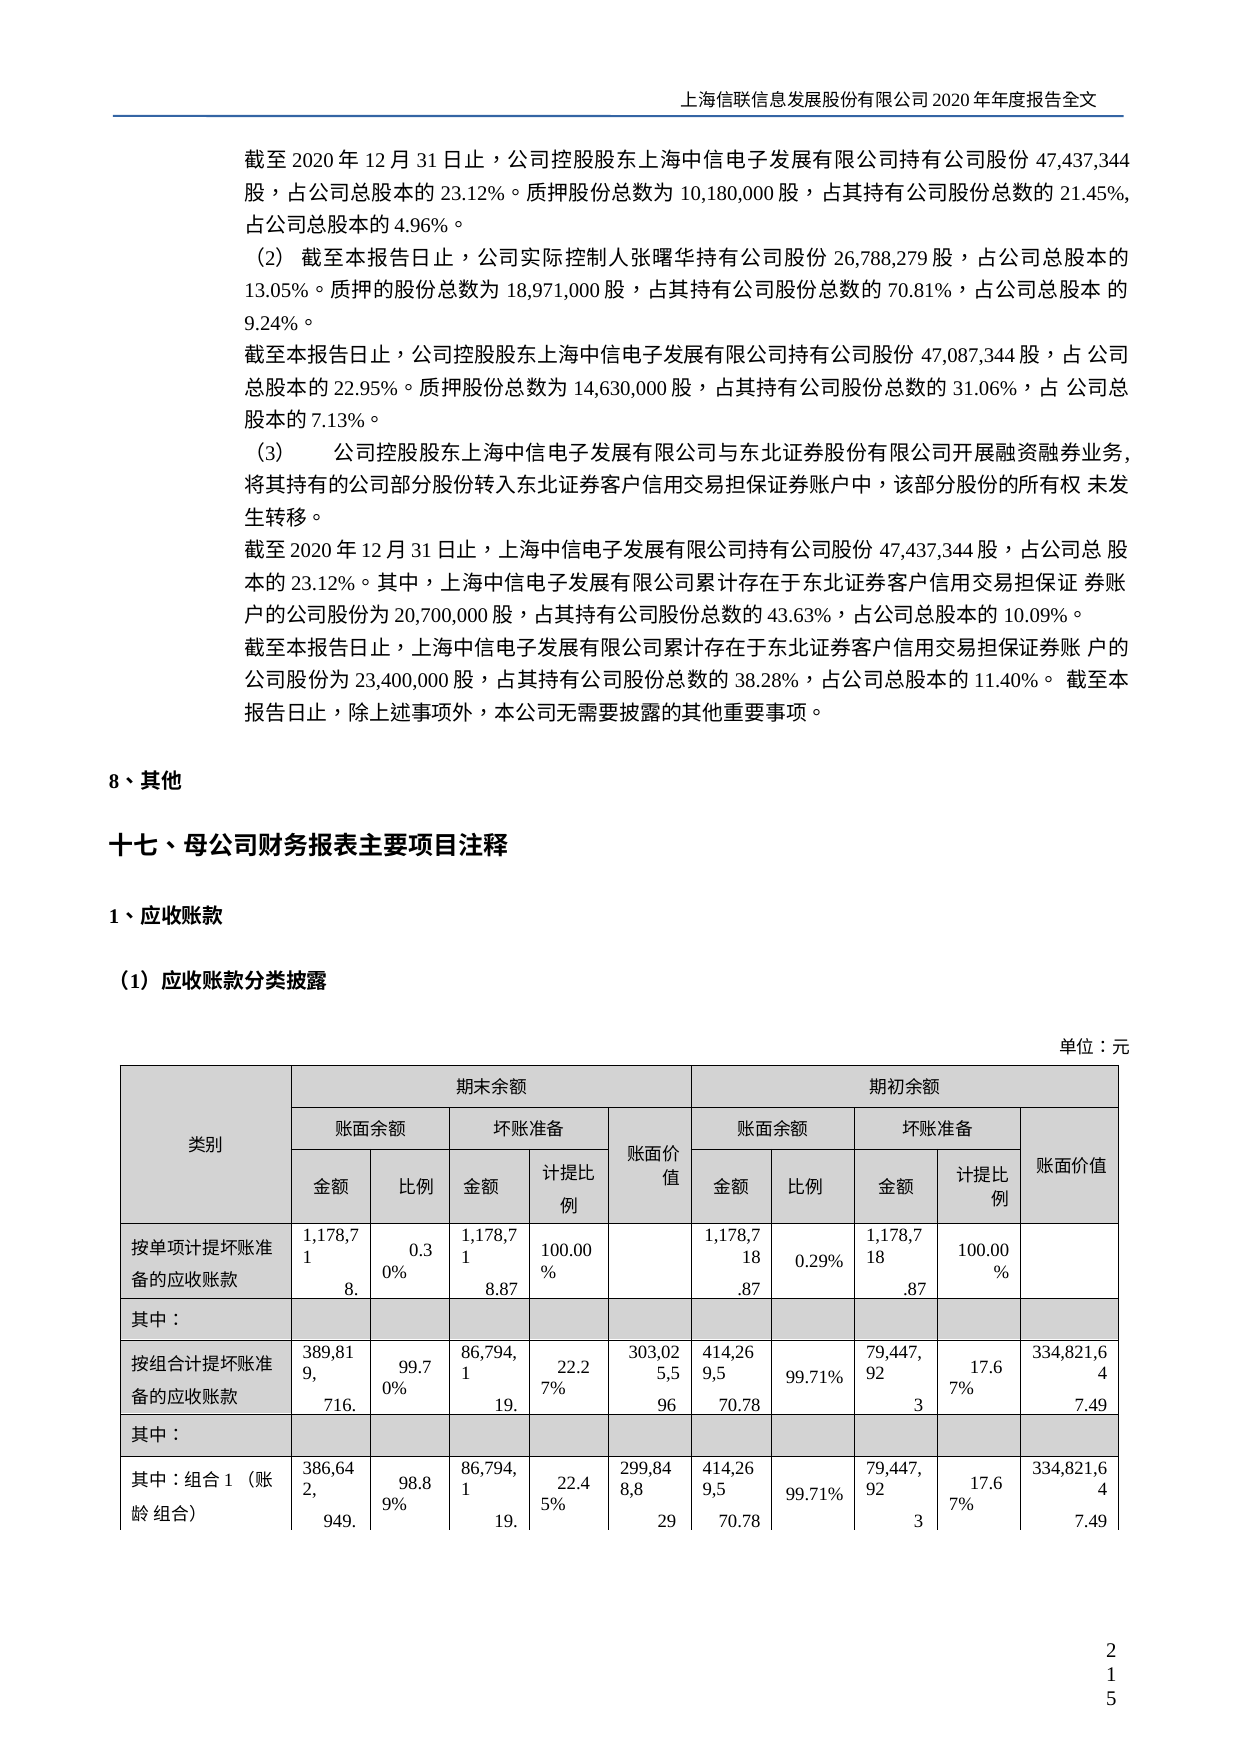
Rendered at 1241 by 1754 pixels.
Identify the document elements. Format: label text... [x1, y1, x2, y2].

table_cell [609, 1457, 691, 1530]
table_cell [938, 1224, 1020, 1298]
text 十七、母公司财务报表主要项目注释 [109, 827, 1130, 861]
text 1、应收账款 [109, 901, 1130, 929]
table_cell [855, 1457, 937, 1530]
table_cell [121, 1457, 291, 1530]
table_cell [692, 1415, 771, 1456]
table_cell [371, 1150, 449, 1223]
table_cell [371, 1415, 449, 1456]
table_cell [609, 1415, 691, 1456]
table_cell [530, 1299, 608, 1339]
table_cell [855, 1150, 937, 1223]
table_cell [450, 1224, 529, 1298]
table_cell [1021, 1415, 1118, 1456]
text （1）应收账款分类披露 [109, 962, 1130, 995]
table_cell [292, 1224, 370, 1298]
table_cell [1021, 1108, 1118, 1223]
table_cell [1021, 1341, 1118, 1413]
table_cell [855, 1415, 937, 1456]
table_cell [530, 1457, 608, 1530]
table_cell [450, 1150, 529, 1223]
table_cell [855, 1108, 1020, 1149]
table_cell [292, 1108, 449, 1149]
text （3） 公司控股股东上海中信电子发展有限公司与东北证券股份有限公司开展融资融券业务, 将其持有的公司部分股份转入东北证券客户信用交易担保证券账户中，该部分股份的所有权 未发生转移。 [244, 434, 1130, 531]
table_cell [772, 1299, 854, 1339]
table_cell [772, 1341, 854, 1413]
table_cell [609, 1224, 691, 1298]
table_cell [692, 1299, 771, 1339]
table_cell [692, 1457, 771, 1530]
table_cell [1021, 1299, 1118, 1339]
text 单位：元 [109, 1034, 1130, 1058]
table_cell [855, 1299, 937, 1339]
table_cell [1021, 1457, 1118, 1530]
text 截至本报告日止，公司控股股东上海中信电子发展有限公司持有公司股份47,087,344股，占 公司总股本的22.95%。质押股份总数为14,630,000股，占其持有公司股份总数的31.06%，占 公司总股本的7.13%。 [244, 336, 1130, 434]
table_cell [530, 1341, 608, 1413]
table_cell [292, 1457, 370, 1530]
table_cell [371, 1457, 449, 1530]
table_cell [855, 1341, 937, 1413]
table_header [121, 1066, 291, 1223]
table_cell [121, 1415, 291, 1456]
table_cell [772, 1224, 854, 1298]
text 8、其他 [109, 766, 1130, 794]
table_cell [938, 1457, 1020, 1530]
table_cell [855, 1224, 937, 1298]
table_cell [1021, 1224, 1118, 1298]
text （2） 截至本报告日止，公司实际控制人张曙华持有公司股份26,788,279股，占公司总股本的 13.05%。质押的股份总数为18,971,000股，占其持有公司股份总数的70.81%，占公司总股本 的9.24%。 [244, 239, 1130, 336]
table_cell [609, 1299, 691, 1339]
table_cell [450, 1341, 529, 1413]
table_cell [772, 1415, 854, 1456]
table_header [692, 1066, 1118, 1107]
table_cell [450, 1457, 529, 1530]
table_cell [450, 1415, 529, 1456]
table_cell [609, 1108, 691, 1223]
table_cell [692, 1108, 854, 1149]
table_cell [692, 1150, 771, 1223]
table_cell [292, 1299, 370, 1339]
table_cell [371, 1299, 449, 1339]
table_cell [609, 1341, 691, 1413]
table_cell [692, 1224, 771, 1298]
text 截至本报告日止，上海中信电子发展有限公司累计存在于东北证券客户信用交易担保证券账 户的公司股份为23,400,000股，占其持有公司股份总数的38.28%，占公司总股本的11.40%。 截至本报告日止，除上述事项外，本公司无需要披露的其他重要事项。 [244, 629, 1130, 726]
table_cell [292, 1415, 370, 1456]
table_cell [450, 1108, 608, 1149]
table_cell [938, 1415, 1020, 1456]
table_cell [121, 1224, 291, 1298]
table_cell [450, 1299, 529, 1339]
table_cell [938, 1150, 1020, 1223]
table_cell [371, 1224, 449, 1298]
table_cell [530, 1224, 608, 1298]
text 截至2020年12月31日止，上海中信电子发展有限公司持有公司股份47,437,344股，占公司总 股本的23.12%。其中，上海中信电子发展有限公司累计存在于东北证券客户信用交易担保证 券账户的公司股份为20,700,000股，占其持有公司股份总数的43.63%，占公司总股本的 10.09%。 [244, 531, 1130, 629]
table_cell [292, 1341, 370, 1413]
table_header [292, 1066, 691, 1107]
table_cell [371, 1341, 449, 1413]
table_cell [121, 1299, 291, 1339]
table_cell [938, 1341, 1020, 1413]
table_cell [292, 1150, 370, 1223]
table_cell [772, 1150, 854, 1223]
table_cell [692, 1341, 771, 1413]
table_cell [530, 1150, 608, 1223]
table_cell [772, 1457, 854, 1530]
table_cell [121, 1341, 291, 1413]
text 截至2020年12月31日止，公司控股股东上海中信电子发展有限公司持有公司股份47,437,344 股，占公司总股本的23.12%。质押股份总数为10,180,000股，占其持有公司股份总数的21.45%, 占公司总股本的4.96%。 [244, 141, 1130, 239]
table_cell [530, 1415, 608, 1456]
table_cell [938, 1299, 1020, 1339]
